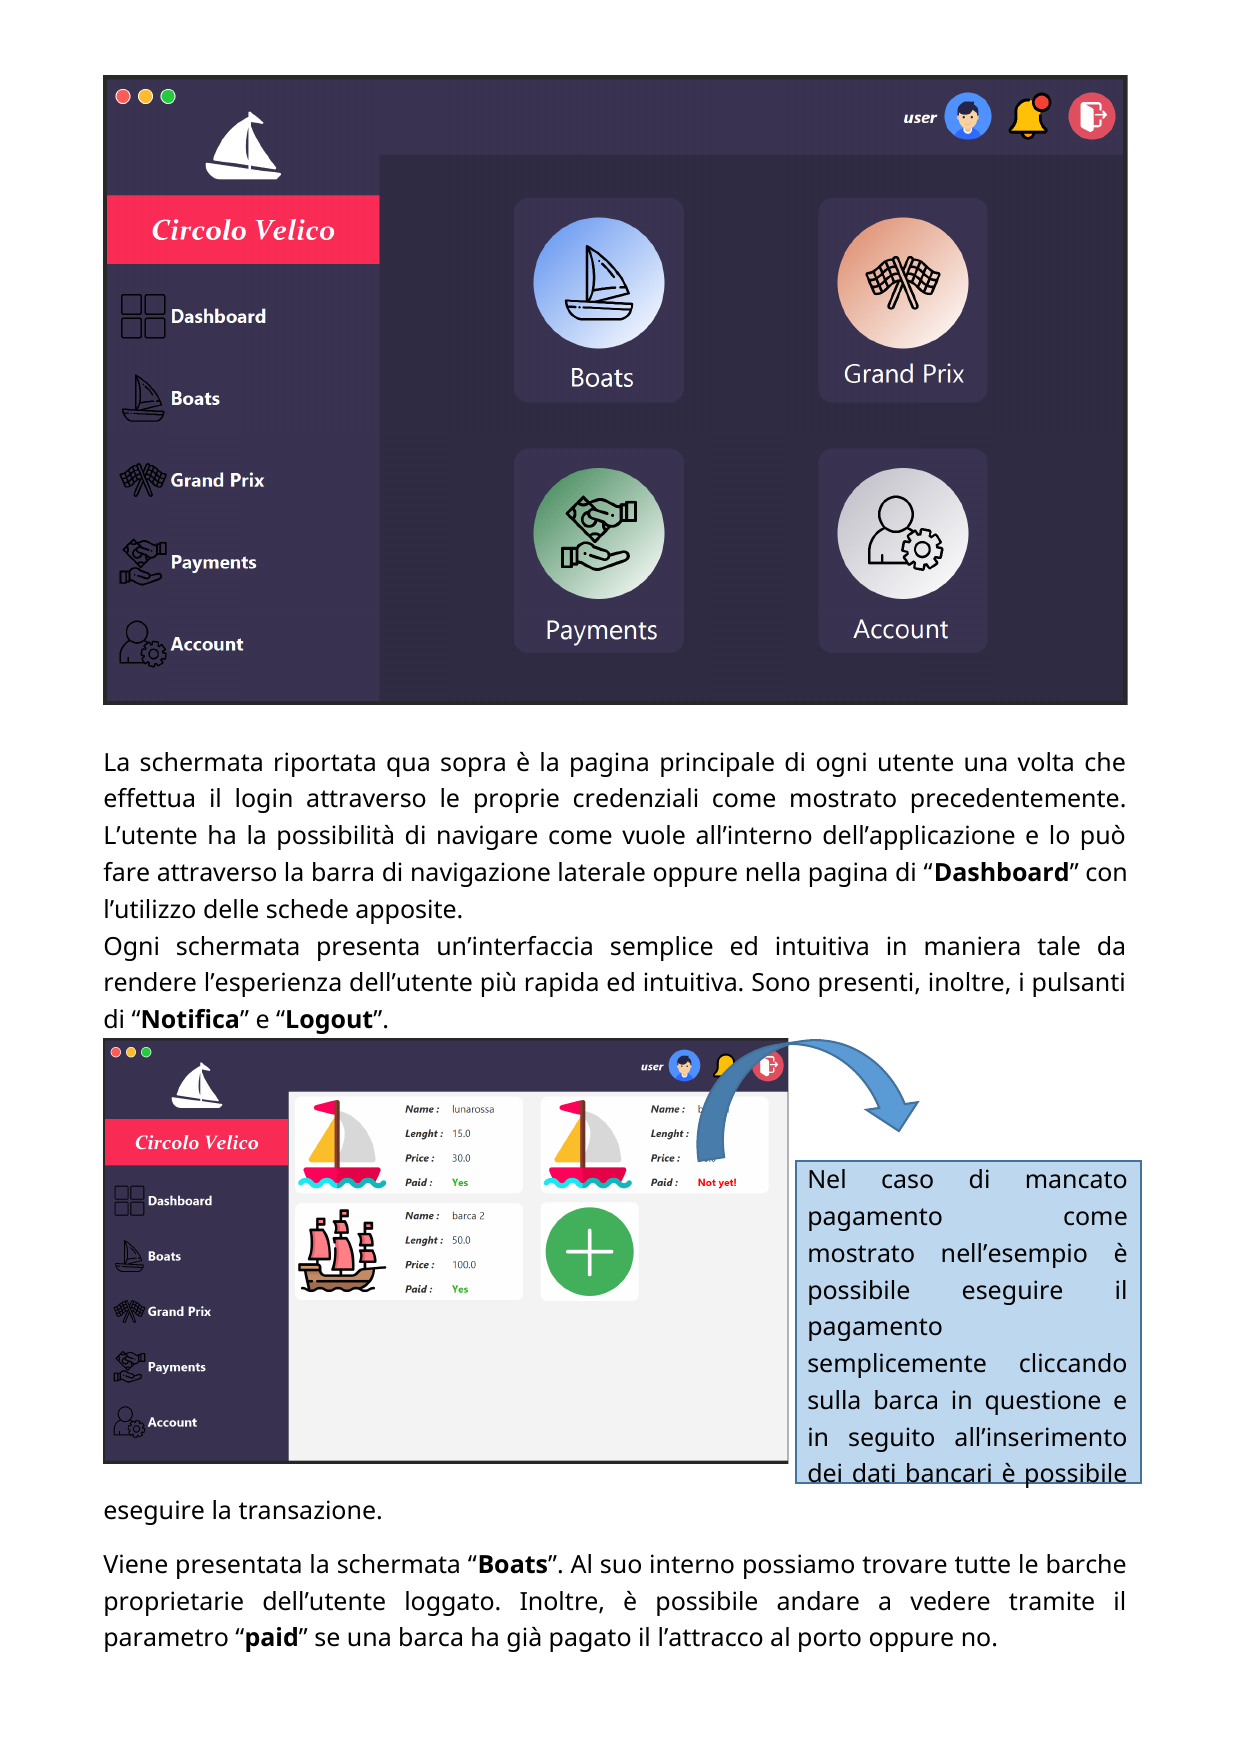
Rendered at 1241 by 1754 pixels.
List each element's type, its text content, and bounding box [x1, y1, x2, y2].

text Viene presentata la schermata “Boats”. Al suo interno possiamo trovare tutte le barche proprietarie dell’utente loggato. Inoltre, è possibile andare a vedere tramite il parametro “paid” se una barca ha già pagato il l’attracco al porto oppure no. [103, 1546, 1128, 1654]
picture [103, 75, 1128, 705]
list La schermata riportata qua sopra è la pagina principale di ogni utente una volta che effettua il login attraverso le proprie credenziali come mostrato precedentemente. L’utente ha la possibilità di navigare come vuole all’interno dell’applicazione e lo può fare attraverso la barra di navigazione laterale oppure nella pagina di “Dashboard” con l’utilizzo delle schede apposite. [103, 744, 1128, 925]
text Nel caso di mancato pagamento come mostrato nell’esempio è possibile eseguire il pagamento semplicemente cliccando sulla barca in questione e in seguito all’inserimento dei dati bancari è possibile eseguire la transazione. [103, 1162, 1128, 1527]
picture [103, 1038, 789, 1464]
list Ogni schermata presenta un’interfaccia semplice ed intuitiva in maniera tale da rendere l’esperienza dell’utente più rapida ed intuitiva. Sono presenti, inoltre, i pulsanti di “Notifica” e “Logout”. [103, 928, 1128, 1036]
